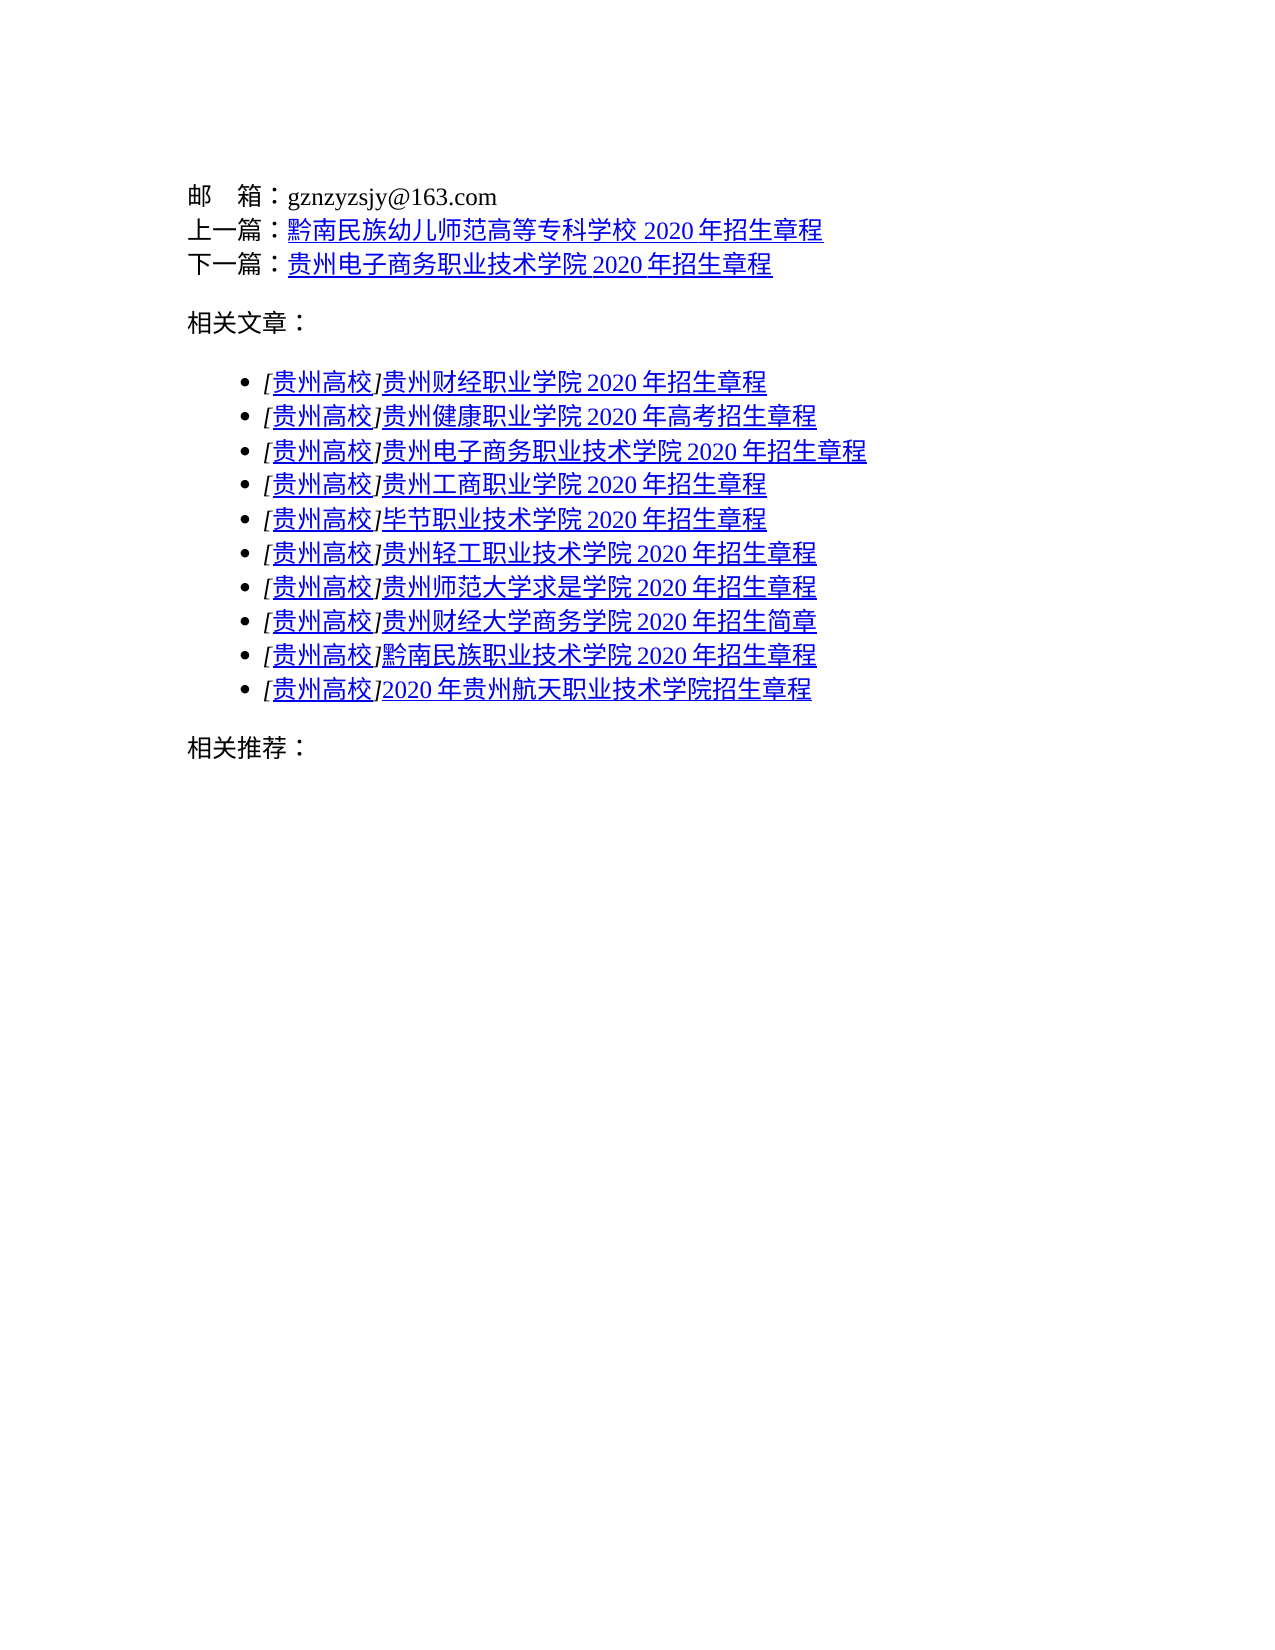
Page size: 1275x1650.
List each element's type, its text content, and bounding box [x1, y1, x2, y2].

list [贵州高校]2020年贵州航天职业技术学院招生章程 [241, 672, 1087, 706]
list [贵州高校]贵州财经职业学院2020年招生章程 [241, 365, 1087, 399]
text 上一篇：黔南民族幼儿师范高等专科学校 2020年招生章程 下一篇：贵州电子商务职业技术学院2020年招生章程 [187, 213, 1087, 281]
list [贵州高校]毕节职业技术学院2020年招生章程 [241, 501, 1087, 535]
list [贵州高校]贵州工商职业学院2020年招生章程 [241, 467, 1087, 501]
list [贵州高校]贵州轻工职业技术学院2020年招生章程 [241, 535, 1087, 569]
list [贵州高校]黔南民族职业技术学院2020年招生章程 [241, 637, 1087, 672]
text 相关推荐： [187, 731, 1087, 765]
list [贵州高校]贵州财经大学商务学院2020年招生简章 [241, 603, 1087, 637]
list [贵州高校]贵州电子商务职业技术学院2020年招生章程 [241, 433, 1087, 467]
list [贵州高校]贵州师范大学求是学院2020年招生章程 [241, 569, 1087, 603]
list [贵州高校]贵州健康职业学院2020年高考招生章程 [241, 399, 1087, 433]
text 相关文章： [187, 306, 1087, 340]
text 邮 箱：gznzyzsjy@163.com [187, 179, 1087, 213]
